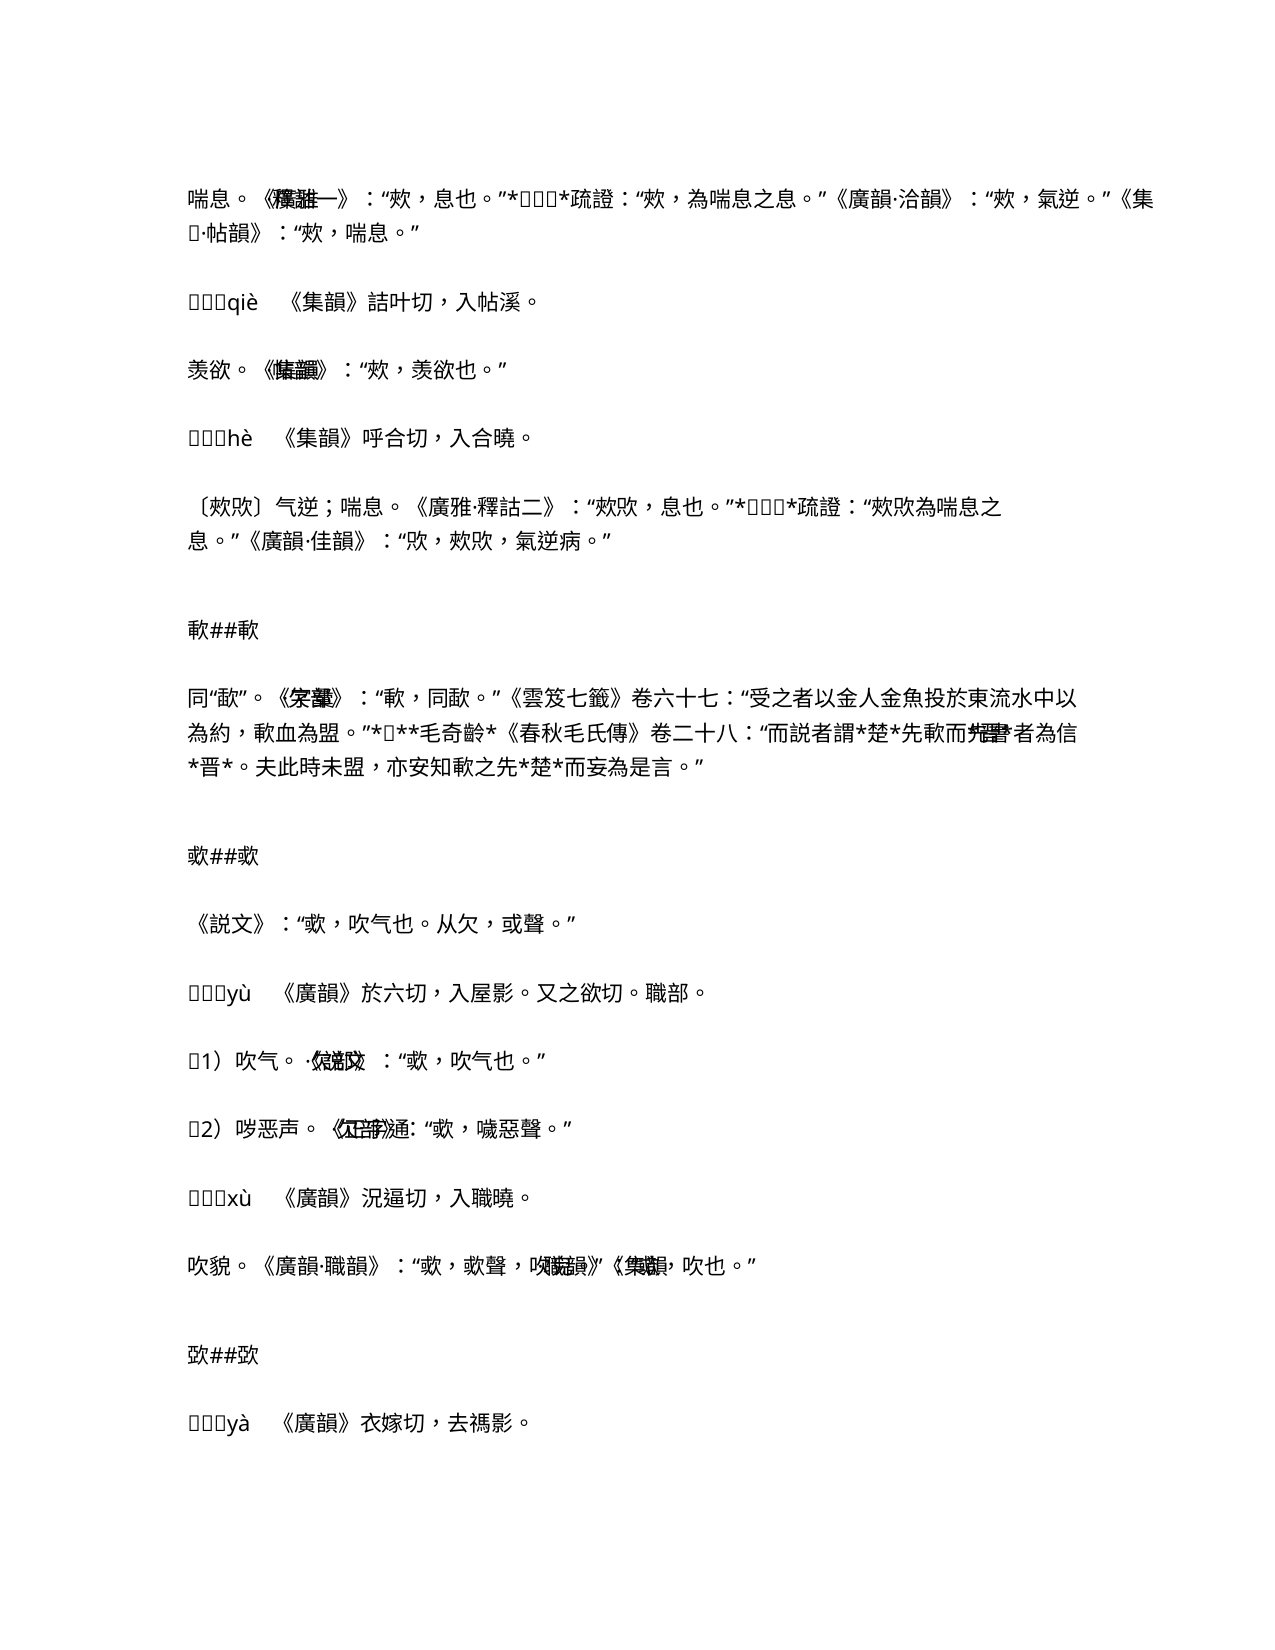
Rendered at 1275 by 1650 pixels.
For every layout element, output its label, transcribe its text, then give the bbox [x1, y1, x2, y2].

text 㰱##㰱 同“歃”。《字彙·欠部》：“㰱，同歃。”《雲笈七籤》卷六十七：“受之者以金人金魚投於東流水中以為約，㰱血為盟。”*清**毛奇齡*《春秋毛氏傳》卷二十八：“而説者謂*楚*先㰱而先書*晋*者為信*晋*。夫此時未盟，亦安知㰱之先*楚*而妄為是言。” [187, 615, 1087, 816]
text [187, 1340, 1087, 1472]
text 㰲##㰲 《説文》：“㰲，吹气也。从欠，或聲。” （一）yù 《廣韻》於六切，入屋影。又之欲切。職部。 （1）吹气。《説文·欠部》：“㰲，吹气也。” （2）哕恶声。《正字通·欠部》：“㰲，噦惡聲。” （二）xù 《廣韻》況逼切，入職曉。 吹貌。《廣韻·職韻》：“㰲，㰲聲，吹皃。”《集韻·職韻》：“㰲，吹也。” [187, 841, 1087, 1315]
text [187, 150, 1087, 590]
